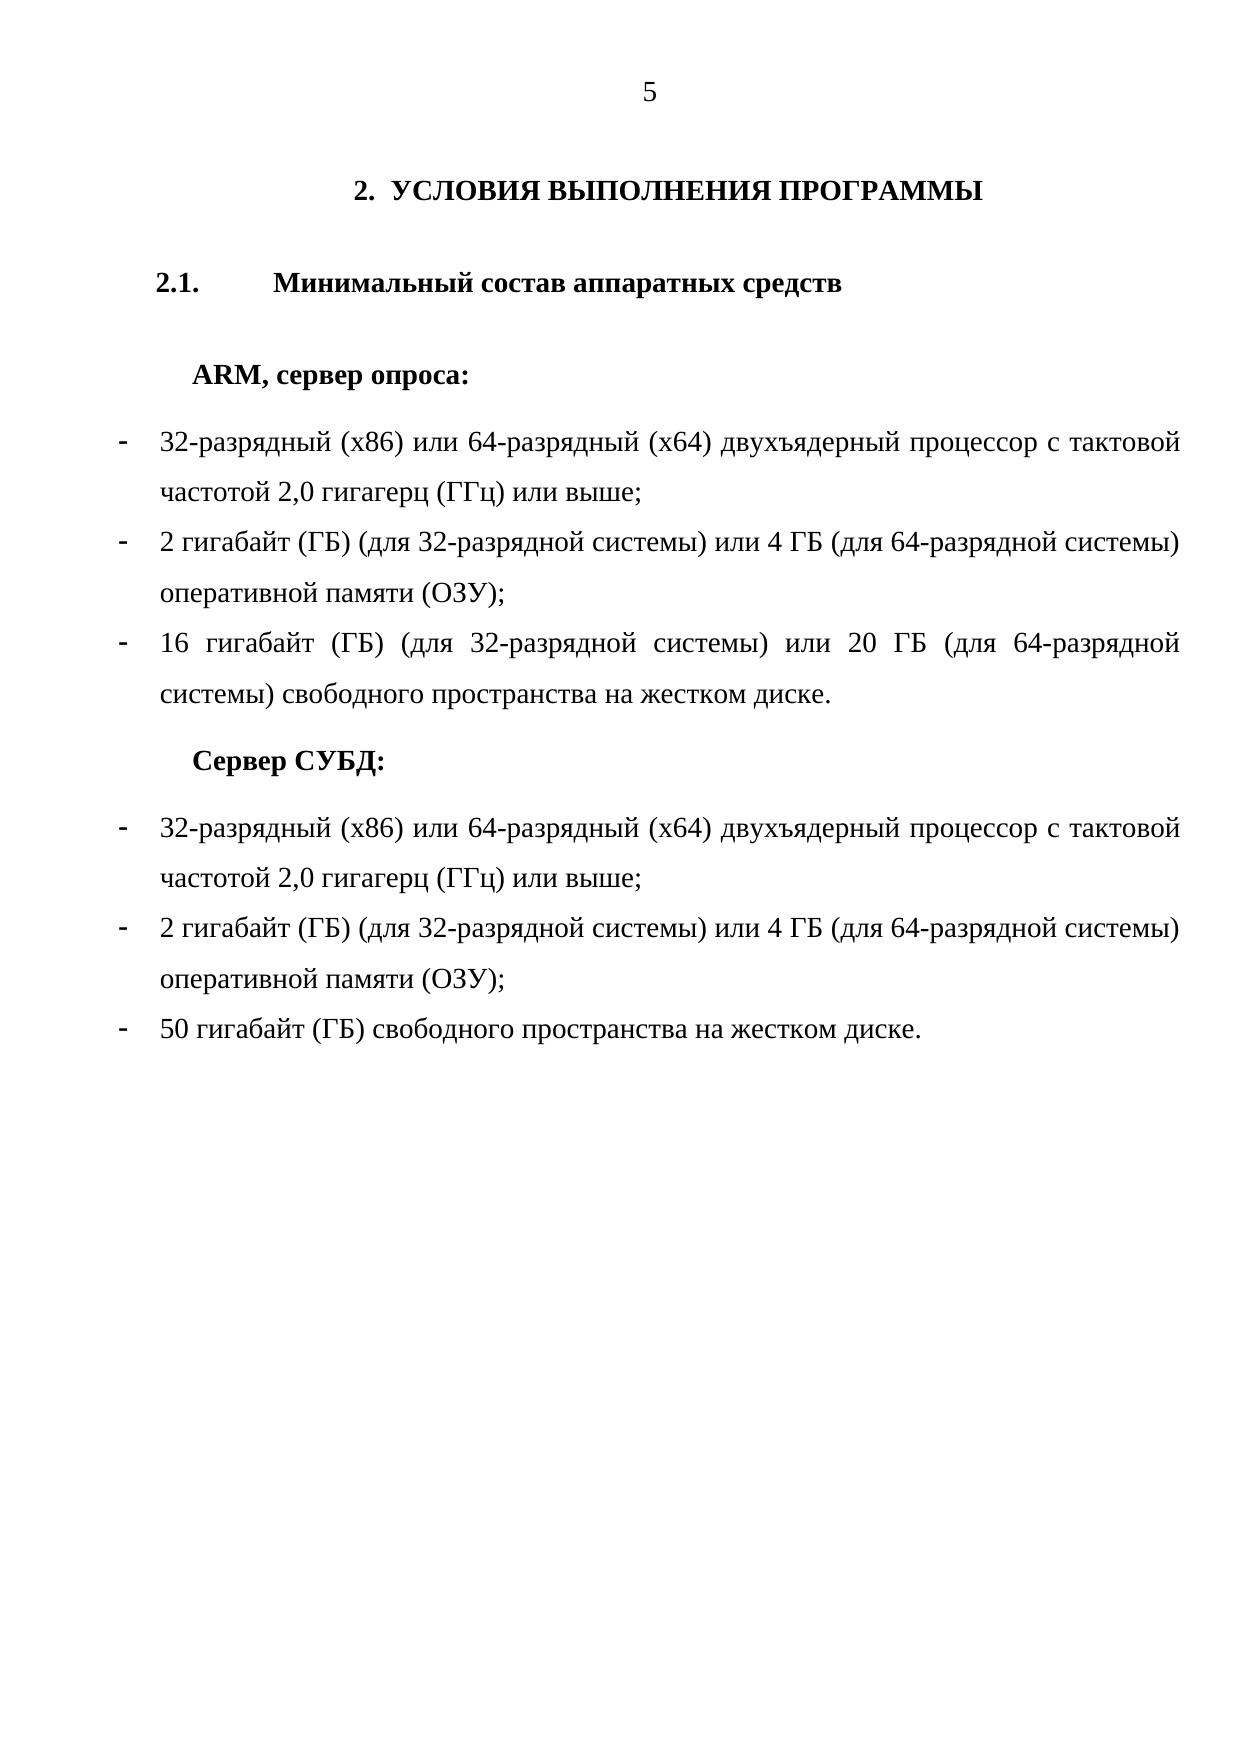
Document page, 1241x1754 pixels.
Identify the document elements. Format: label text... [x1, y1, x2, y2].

list 50 гигабайт (ГБ) свободного пространства на жестком диске. [118, 1011, 1181, 1045]
subtitle Минимальный состав аппаратных средств [155, 265, 1181, 298]
list 2 гигабайт (ГБ) (для 32-разрядной системы) или 4 ГБ (для 64-разрядной системы) оперативной памяти (ОЗУ); [118, 524, 1181, 608]
list 16 гигабайт (ГБ) (для 32-разрядной системы) или 20 ГБ (для 64-разрядной системы) свободного пространства на жестком диске. [118, 625, 1181, 709]
text Сервер СУБД: [192, 743, 1181, 776]
list 32-разрядный (x86) или 64-разрядный (x64) двухъядерный процессор с тактовой частотой 2,0 гигагерц (ГГц) или выше; [118, 424, 1181, 508]
subtitle УСЛОВИЯ ВЫПОЛНЕНИЯ ПРОГРАММЫ [155, 173, 1181, 206]
list 2 гигабайт (ГБ) (для 32-разрядной системы) или 4 ГБ (для 64-разрядной системы) оперативной памяти (ОЗУ); [118, 910, 1181, 994]
text ARM, сервер опроса: [192, 357, 1181, 390]
list 32-разрядный (x86) или 64-разрядный (x64) двухъядерный процессор с тактовой частотой 2,0 гигагерц (ГГц) или выше; [118, 810, 1181, 894]
